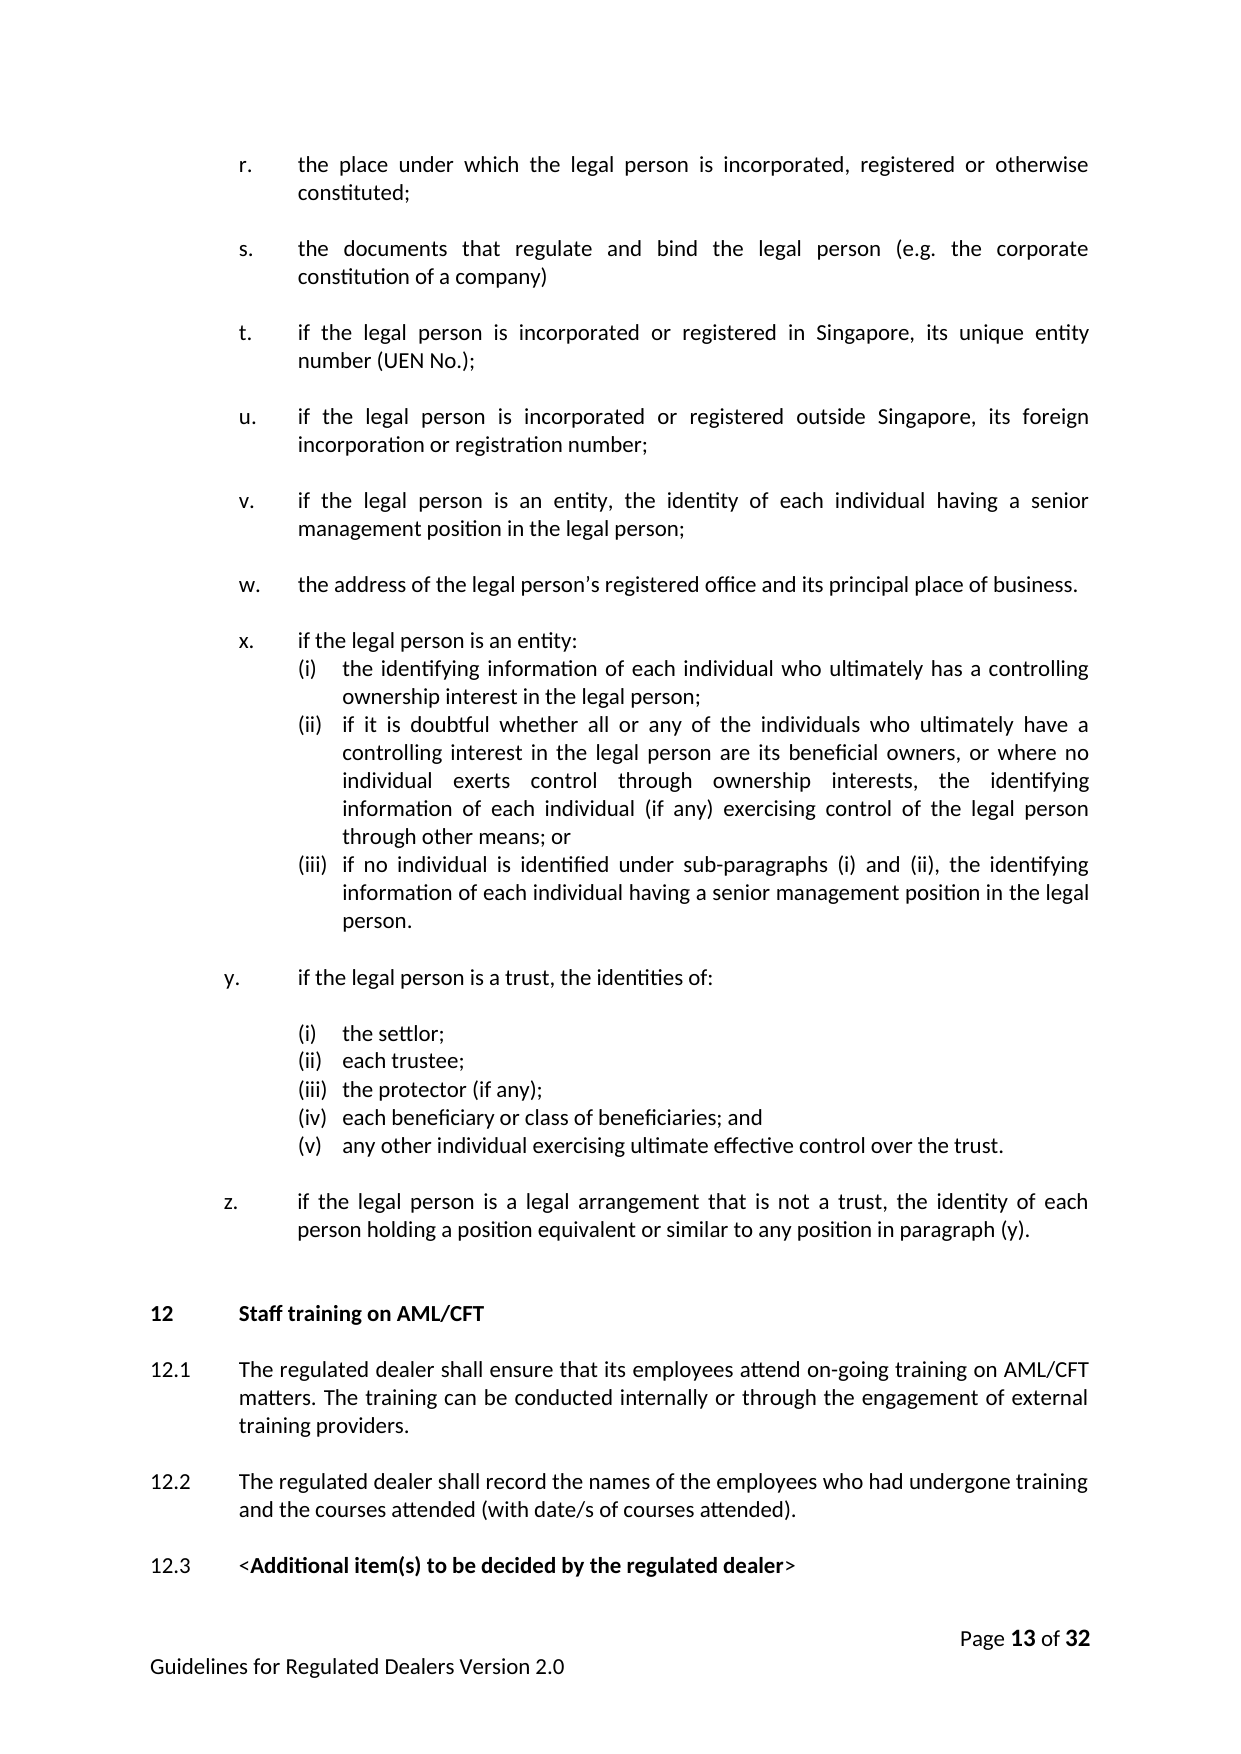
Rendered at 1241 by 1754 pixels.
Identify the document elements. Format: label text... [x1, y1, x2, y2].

list the identifying information of each individual who ultimately has a controlling ownership interest in the legal person; [298, 654, 1090, 710]
list if the legal person is a legal arrangement that is not a trust, the identity of each person holding a position equivalent or similar to any position in paragraph (y). [223, 1187, 1090, 1243]
list The regulated dealer shall record the names of the employees who had undergone training and the courses attended (with date/s of courses attended). [150, 1467, 1090, 1523]
list if no individual is identified under sub-paragraphs (i) and (ii), the identifying information of each individual having a senior management position in the legal person. [298, 851, 1090, 934]
list each trustee; [298, 1047, 1090, 1075]
list if the legal person is a trust, the identities of: [224, 963, 1090, 991]
list the protector (if any); [298, 1075, 1090, 1103]
list if the legal person is an entity: [239, 626, 1090, 654]
list the address of the legal person’s registered office and its principal place of business. [239, 570, 1090, 598]
list if it is doubtful whether all or any of the individuals who ultimately have a controlling interest in the legal person are its beneficial owners, or where no individual exerts control through ownership interests, the identifying information of each individual (if any) exercising control of the legal person through other means; or [298, 710, 1090, 851]
list if the legal person is incorporated or registered in Singapore, its unique entity number (UEN No.); [239, 318, 1090, 374]
list any other individual exercising ultimate effective control over the trust. [298, 1131, 1090, 1159]
list Staff training on AML/CFT [150, 1299, 1090, 1327]
list The regulated dealer shall ensure that its employees attend on-going training on AML/CFT matters. The training can be conducted internally or through the engagement of external training providers. [150, 1355, 1090, 1439]
list the documents that regulate and bind the legal person (e.g. the corporate constitution of a company) [239, 234, 1090, 290]
list <Additional item(s) to be decided by the regulated dealer> [150, 1551, 1090, 1579]
list if the legal person is incorporated or registered outside Singapore, its foreign incorporation or registration number; [239, 402, 1090, 458]
list each beneficiary or class of beneficiaries; and [298, 1103, 1090, 1131]
list if the legal person is an entity, the identity of each individual having a senior management position in the legal person; [239, 486, 1090, 542]
list the settlor; [298, 1019, 1090, 1047]
list the place under which the legal person is incorporated, registered or otherwise constituted; [239, 150, 1090, 206]
